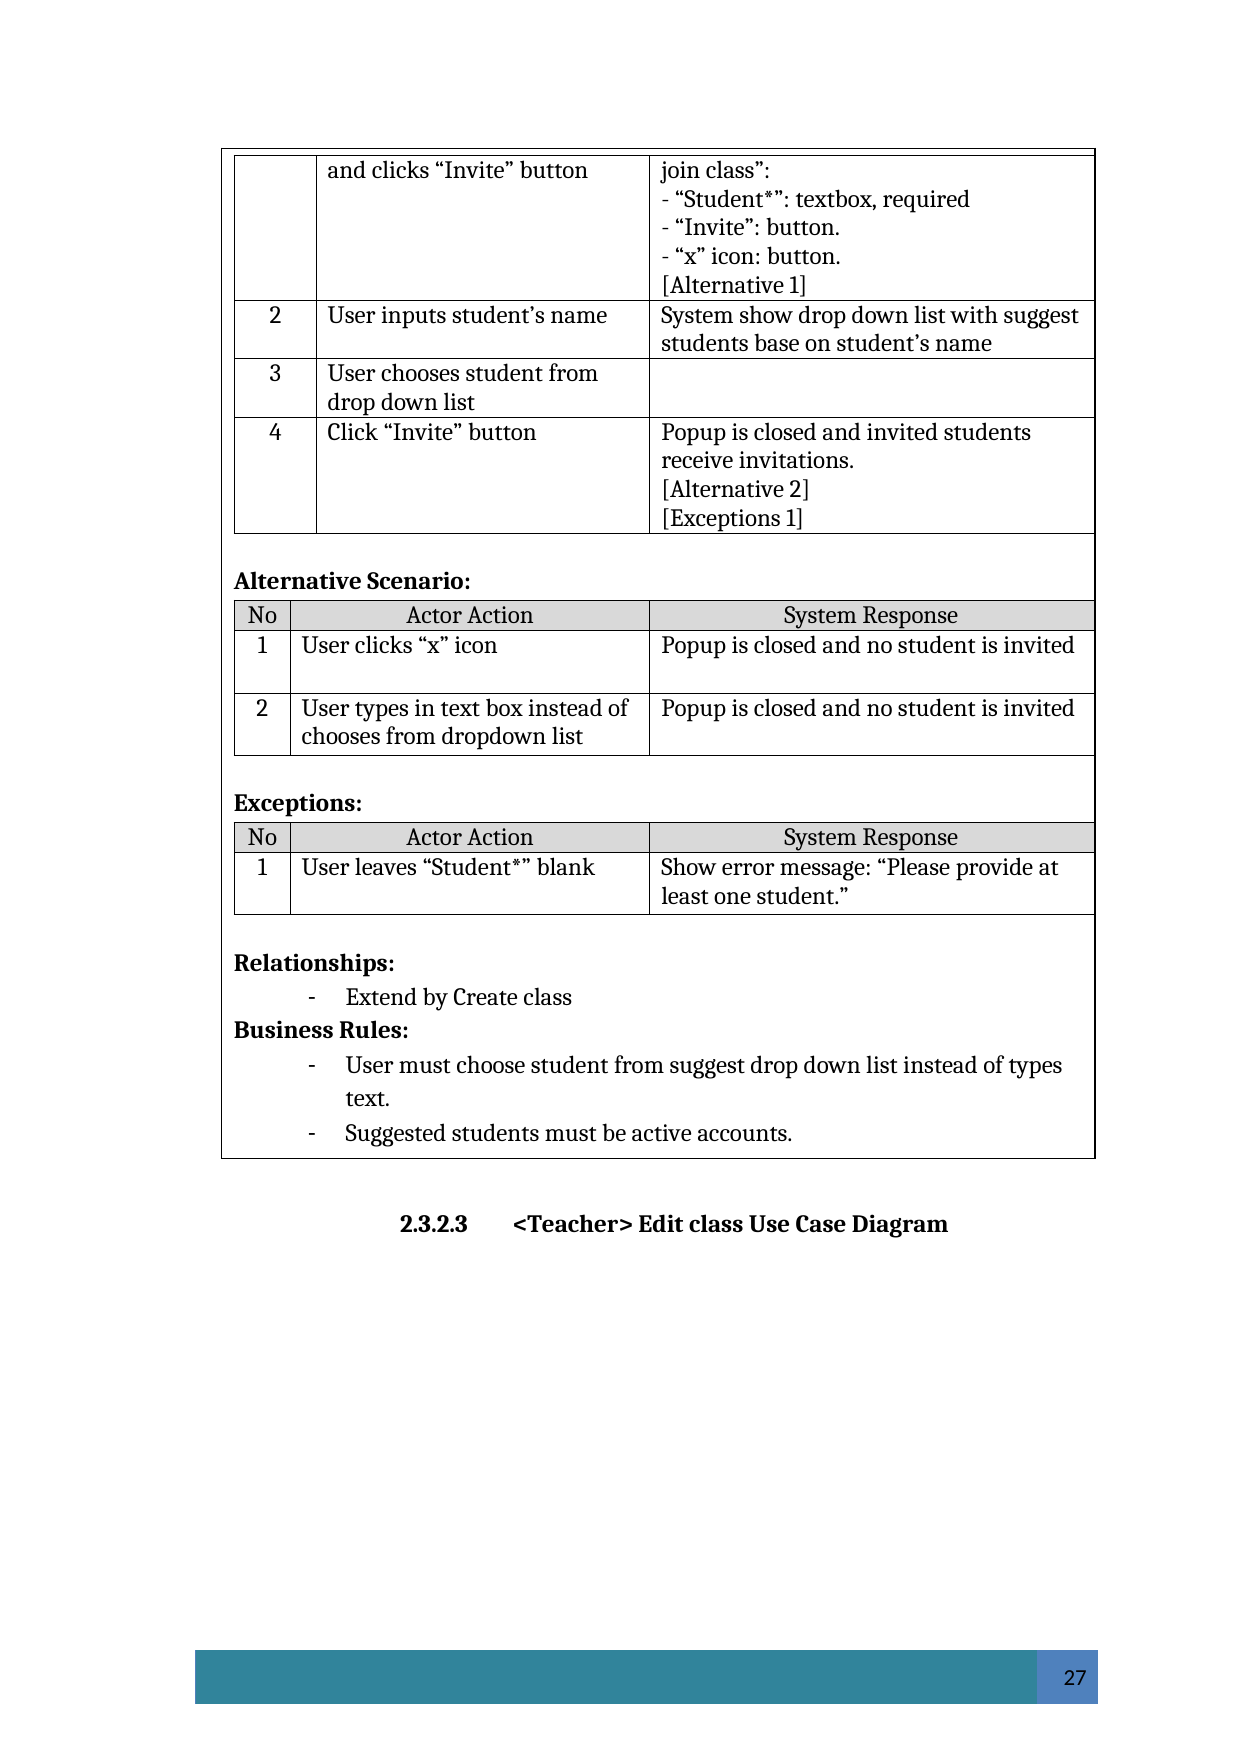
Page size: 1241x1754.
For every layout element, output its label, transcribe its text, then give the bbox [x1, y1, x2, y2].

subtitle <Teacher> Edit class Use Case Diagram [400, 1210, 1122, 1238]
